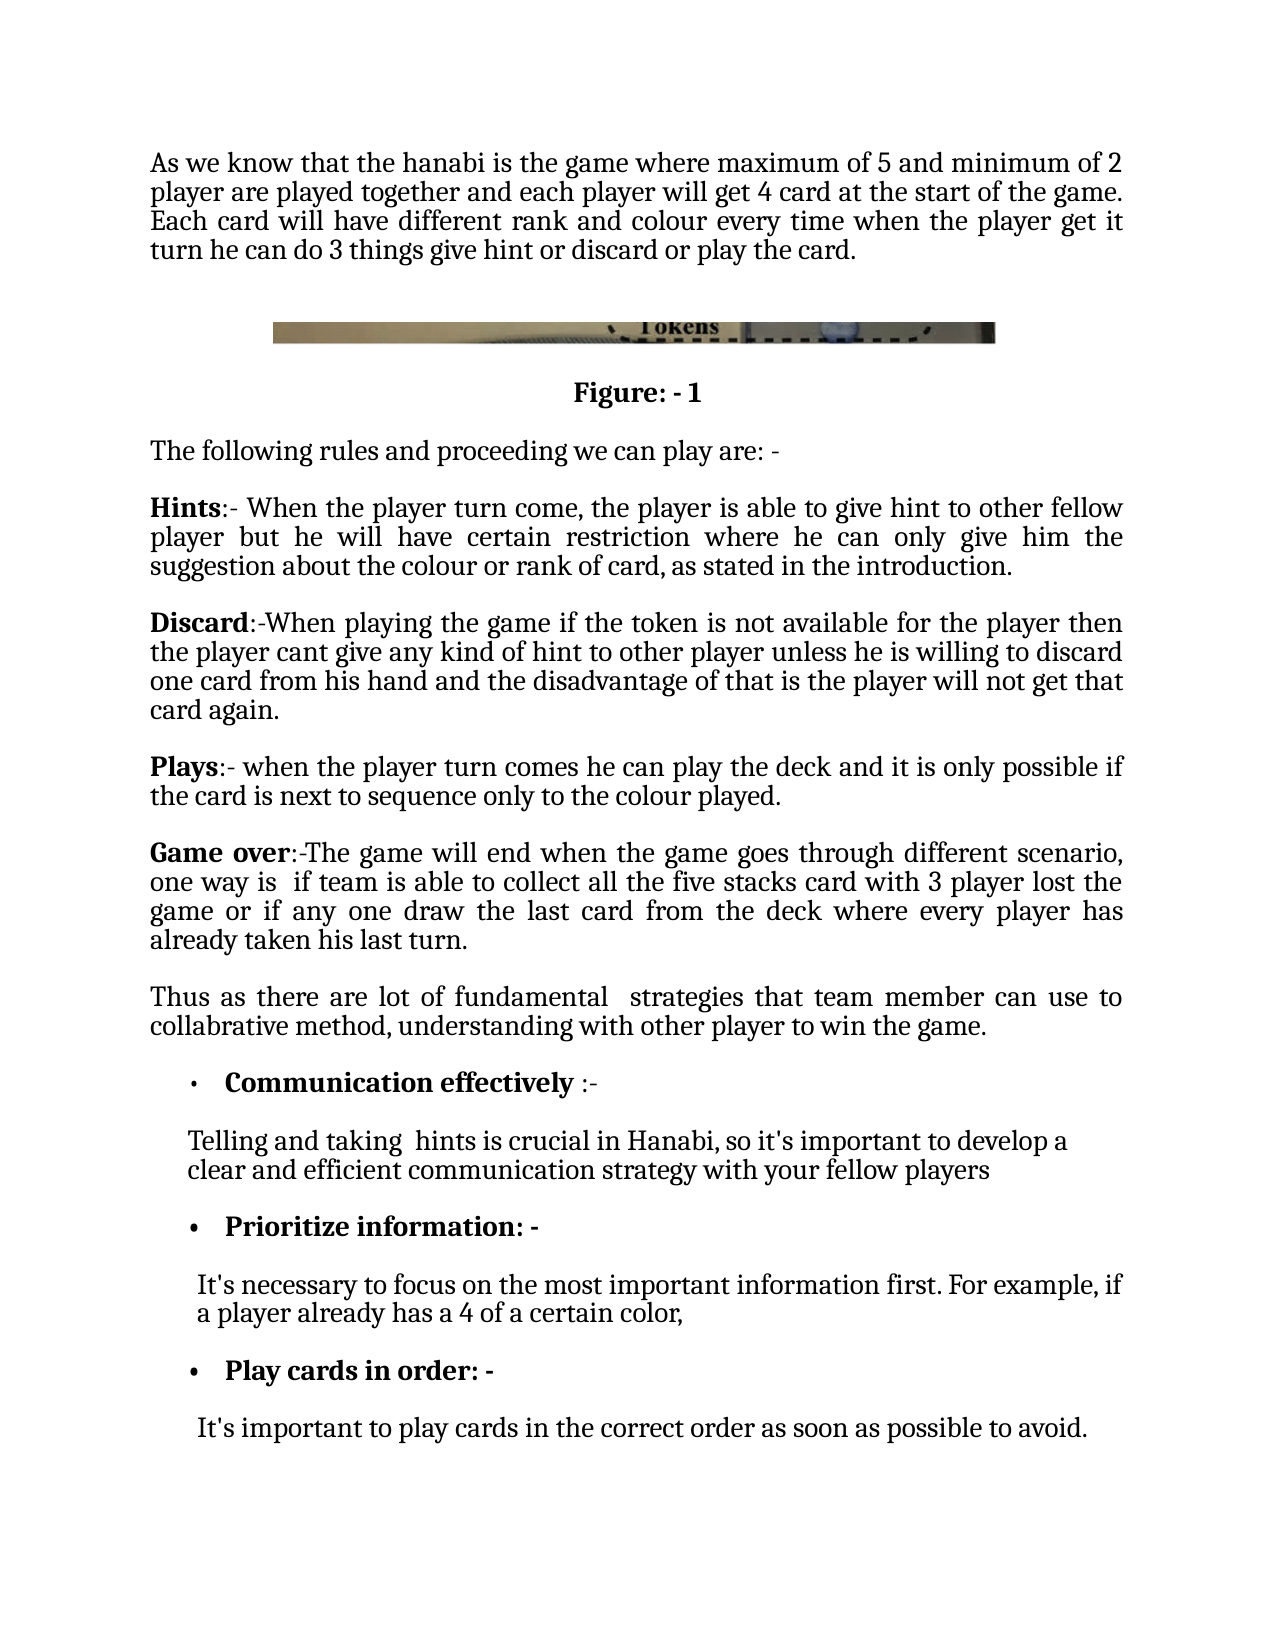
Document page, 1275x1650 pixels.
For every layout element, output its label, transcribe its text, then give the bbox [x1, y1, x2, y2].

text It's important to play cards in the correct order as soon as possible to avoid. [197, 1415, 1125, 1444]
text Thus as there are lot of fundamental strategies that team member can use to collabrative method, understanding with other player to win the game. [150, 984, 1125, 1041]
list Prioritize information: - [187, 1214, 1125, 1242]
text Game over:-The game will end when the game goes through different scenario, one way is if team is able to collect all the five stacks card with 3 player lost the game or if any one draw the last card from the deck where every player has already taken his last turn. [150, 840, 1125, 955]
text Hints:- When the player turn come, the player is able to give hint to other fellow player but he will have certain restriction where he can only give him the suggestion about the colour or rank of card, as stated in the introduction. [150, 495, 1125, 581]
text Discard:-When playing the game if the token is not available for the player then the player cant give any kind of hint to other player unless he is willing to discard one card from his hand and the disadvantage of that is the player will not get that card again. [150, 610, 1125, 725]
list Play cards in order: - [187, 1357, 1125, 1386]
text Figure: - 1 [150, 380, 1125, 409]
text The following rules and proceeding we can play are: - [150, 437, 1125, 466]
text As we know that the hanabi is the game where maximum of 5 and minimum of 2 player are played together and each player will get 4 card at the start of the game. Each card will have different rank and colour every time when the player get it turn he can do 3 things give hint or discard or play the card. [150, 150, 1125, 265]
text Telling and taking hints is crucial in Hanabi, so it's important to develop a clear and efficient communication strategy with your fellow players [187, 1127, 1125, 1185]
list Communication effectively :- [187, 1070, 1125, 1099]
text Plays:- when the player turn comes he can play the deck and it is only possible if the card is next to sequence only to the colour played. [150, 754, 1125, 811]
text It's necessary to focus on the most important information first. For example, if a player already has a 4 of a certain color, [197, 1271, 1125, 1329]
